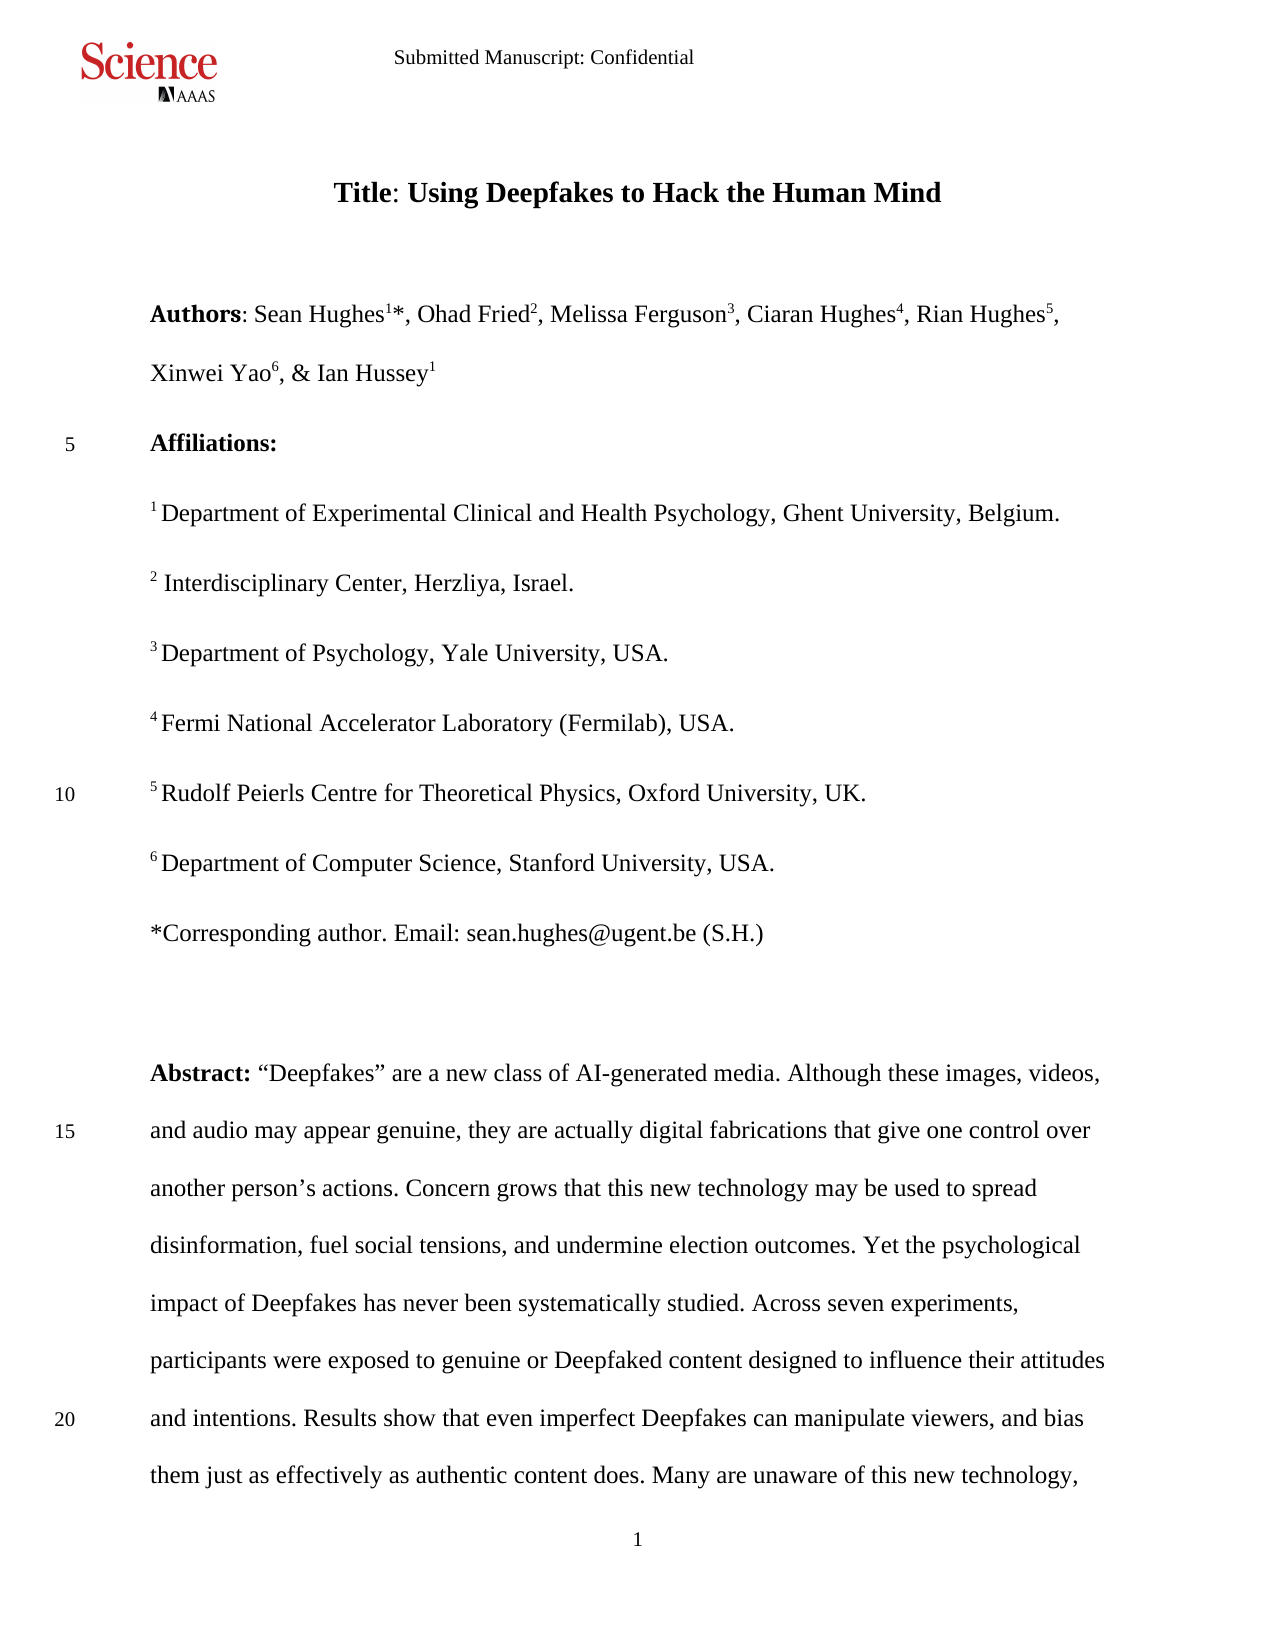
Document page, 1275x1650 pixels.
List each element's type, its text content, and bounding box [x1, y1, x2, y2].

text 1 Department of Experimental Clinical and Health Psychology, Ghent University, Belgium. [150, 498, 1125, 527]
text *Corresponding author. Email: sean.hughes@ugent.be (S.H.) [150, 918, 1125, 947]
text 4 Fermi National Accelerator Laboratory (Fermilab), USA. [150, 708, 1125, 737]
text 5 Rudolf Peierls Centre for Theoretical Physics, Oxford University, UK. [150, 778, 1125, 807]
text 6 Department of Computer Science, Stanford University, USA. [150, 848, 1125, 877]
text 3 Department of Psychology, Yale University, USA. [150, 638, 1125, 667]
text Authors: Sean Hughes1*, Ohad Fried2, Melissa Ferguson3, Ciaran Hughes4, Rian Hughes5, Xinwei Yao6, & Ian Hussey1 [150, 299, 1125, 387]
subtitle Title: Using Deepfakes to Hack the Human Mind [150, 175, 1125, 208]
text Affiliations: [150, 428, 1125, 457]
text 2 Interdisciplinary Center, Herzliya, Israel. [150, 568, 1125, 597]
picture [81, 42, 217, 102]
